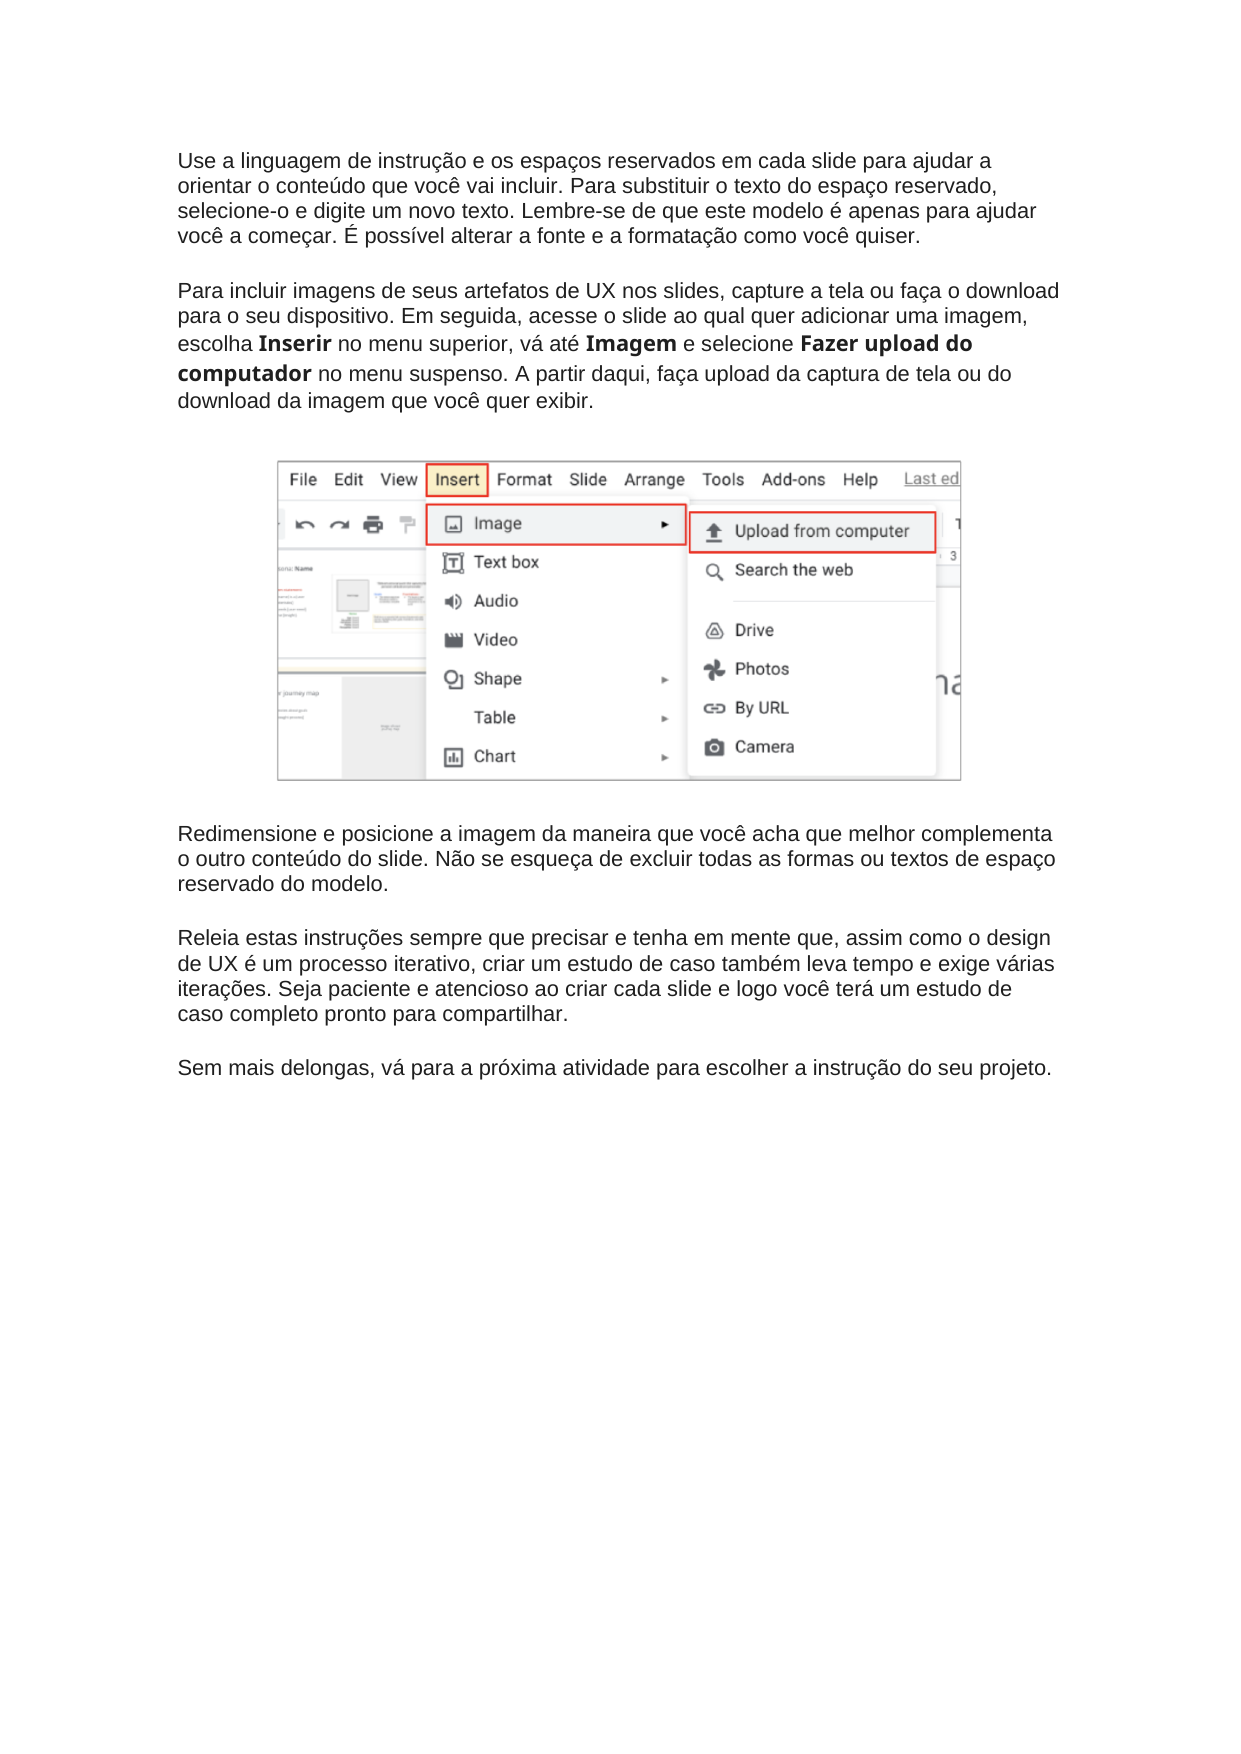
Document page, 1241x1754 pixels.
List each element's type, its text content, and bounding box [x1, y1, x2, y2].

text Redimensione e posicione a imagem da maneira que você acha que melhor complementa o outro conteúdo do slide. Não se esqueça de excluir todas as formas ou textos de espaço reservado do modelo. [177, 821, 1063, 896]
text Sem mais delongas, vá para a próxima atividade para escolher a instrução do seu projeto. [177, 1055, 1063, 1081]
text Releia estas instruções sempre que precisar e tenha em mente que, assim como o design de UX é um processo iterativo, criar um estudo de caso também leva tempo e exige várias iterações. Seja paciente e atencioso ao criar cada slide e logo você terá um estudo de caso completo pronto para compartilhar. [177, 925, 1063, 1026]
picture [177, 442, 1063, 802]
text Para incluir imagens de seus artefatos de UX nos slides, capture a tela ou faça o download para o seu dispositivo. Em seguida, acesse o slide ao qual quer adicionar uma imagem, escolha Inserir no menu superior, vá até Imagem e selecione Fazer upload do computador no menu suspenso. A partir daqui, faça upload da captura de tela ou do download da imagem que você quer exibir. [177, 278, 1063, 413]
text Use a linguagem de instrução e os espaços reservados em cada slide para ajudar a orientar o conteúdo que você vai incluir. Para substituir o texto do espaço reservado, selecione-o e digite um novo texto. Lembre-se de que este modelo é apenas para ajudar você a começar. É possível alterar a fonte e a formatação como você quiser. [177, 148, 1063, 248]
